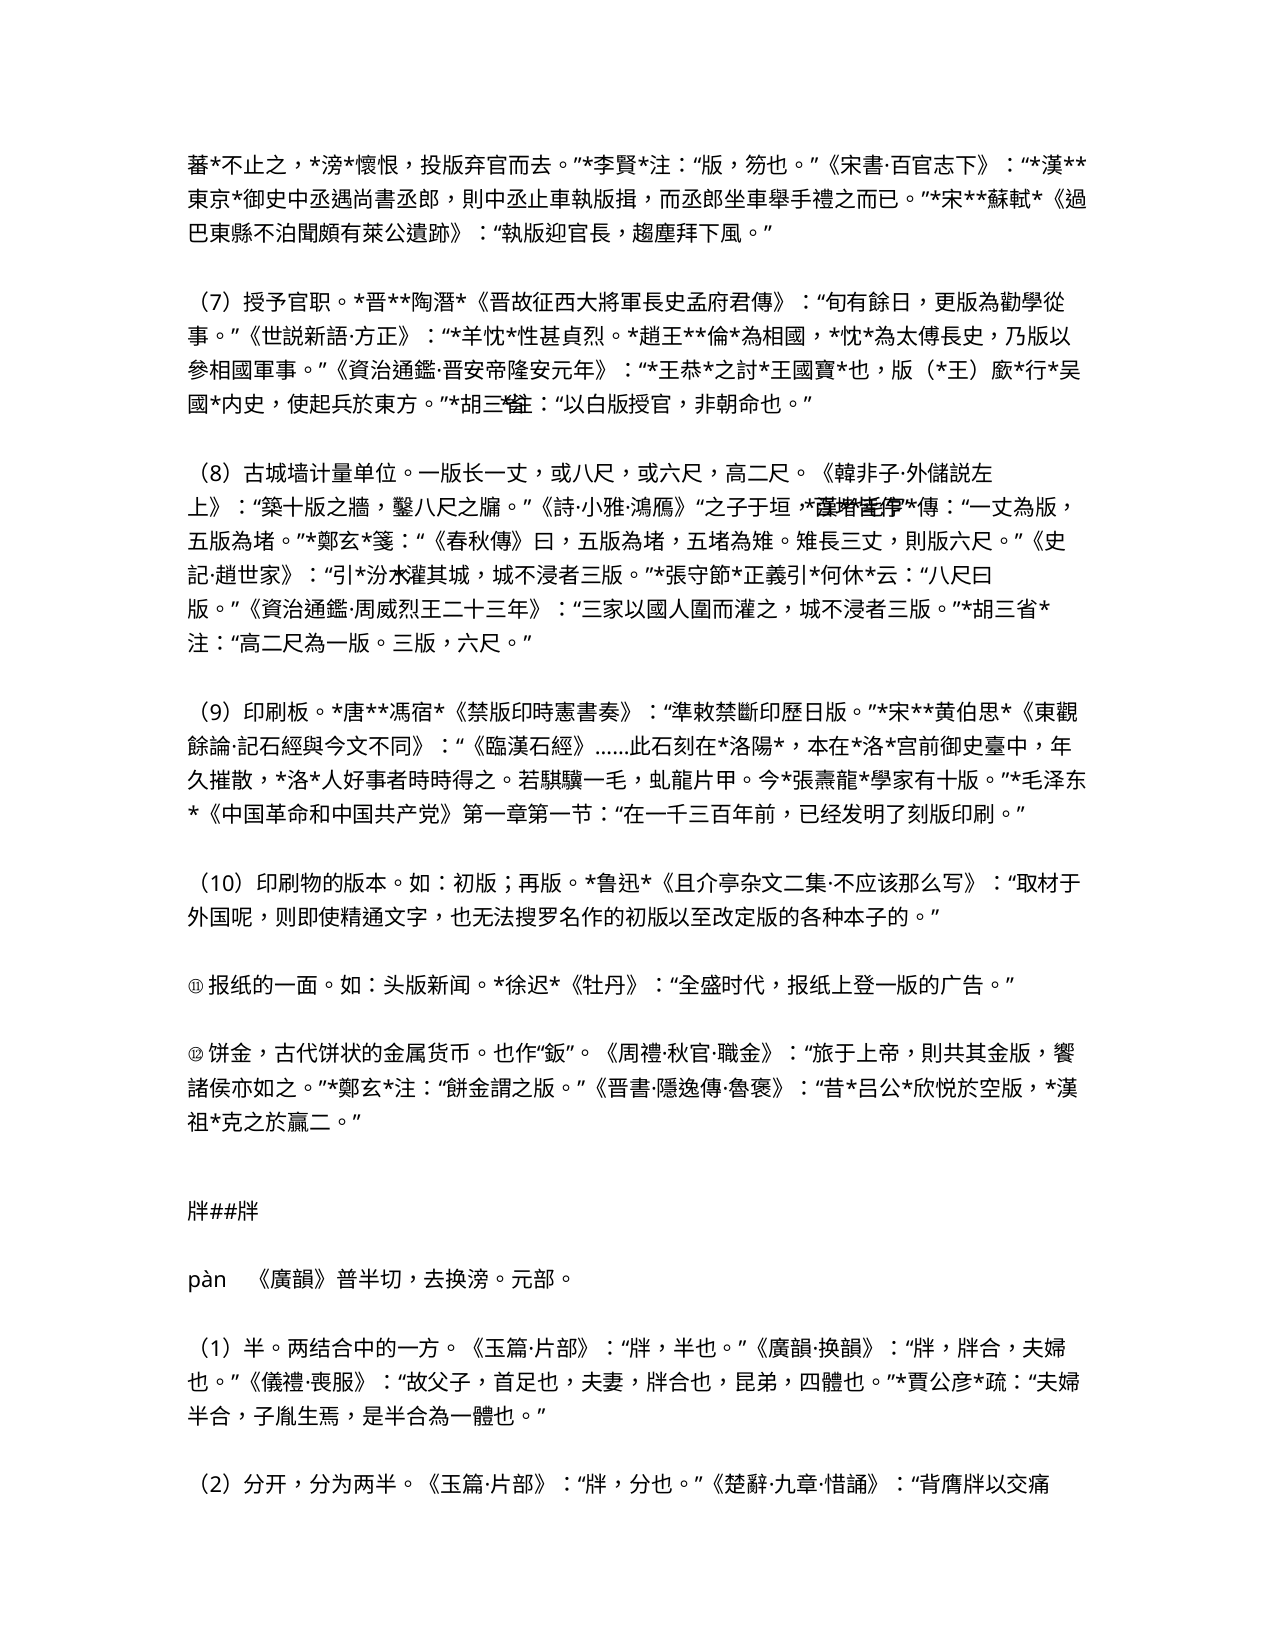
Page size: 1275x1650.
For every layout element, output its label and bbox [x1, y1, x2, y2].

text [187, 150, 1087, 1171]
text [187, 1196, 1087, 1499]
